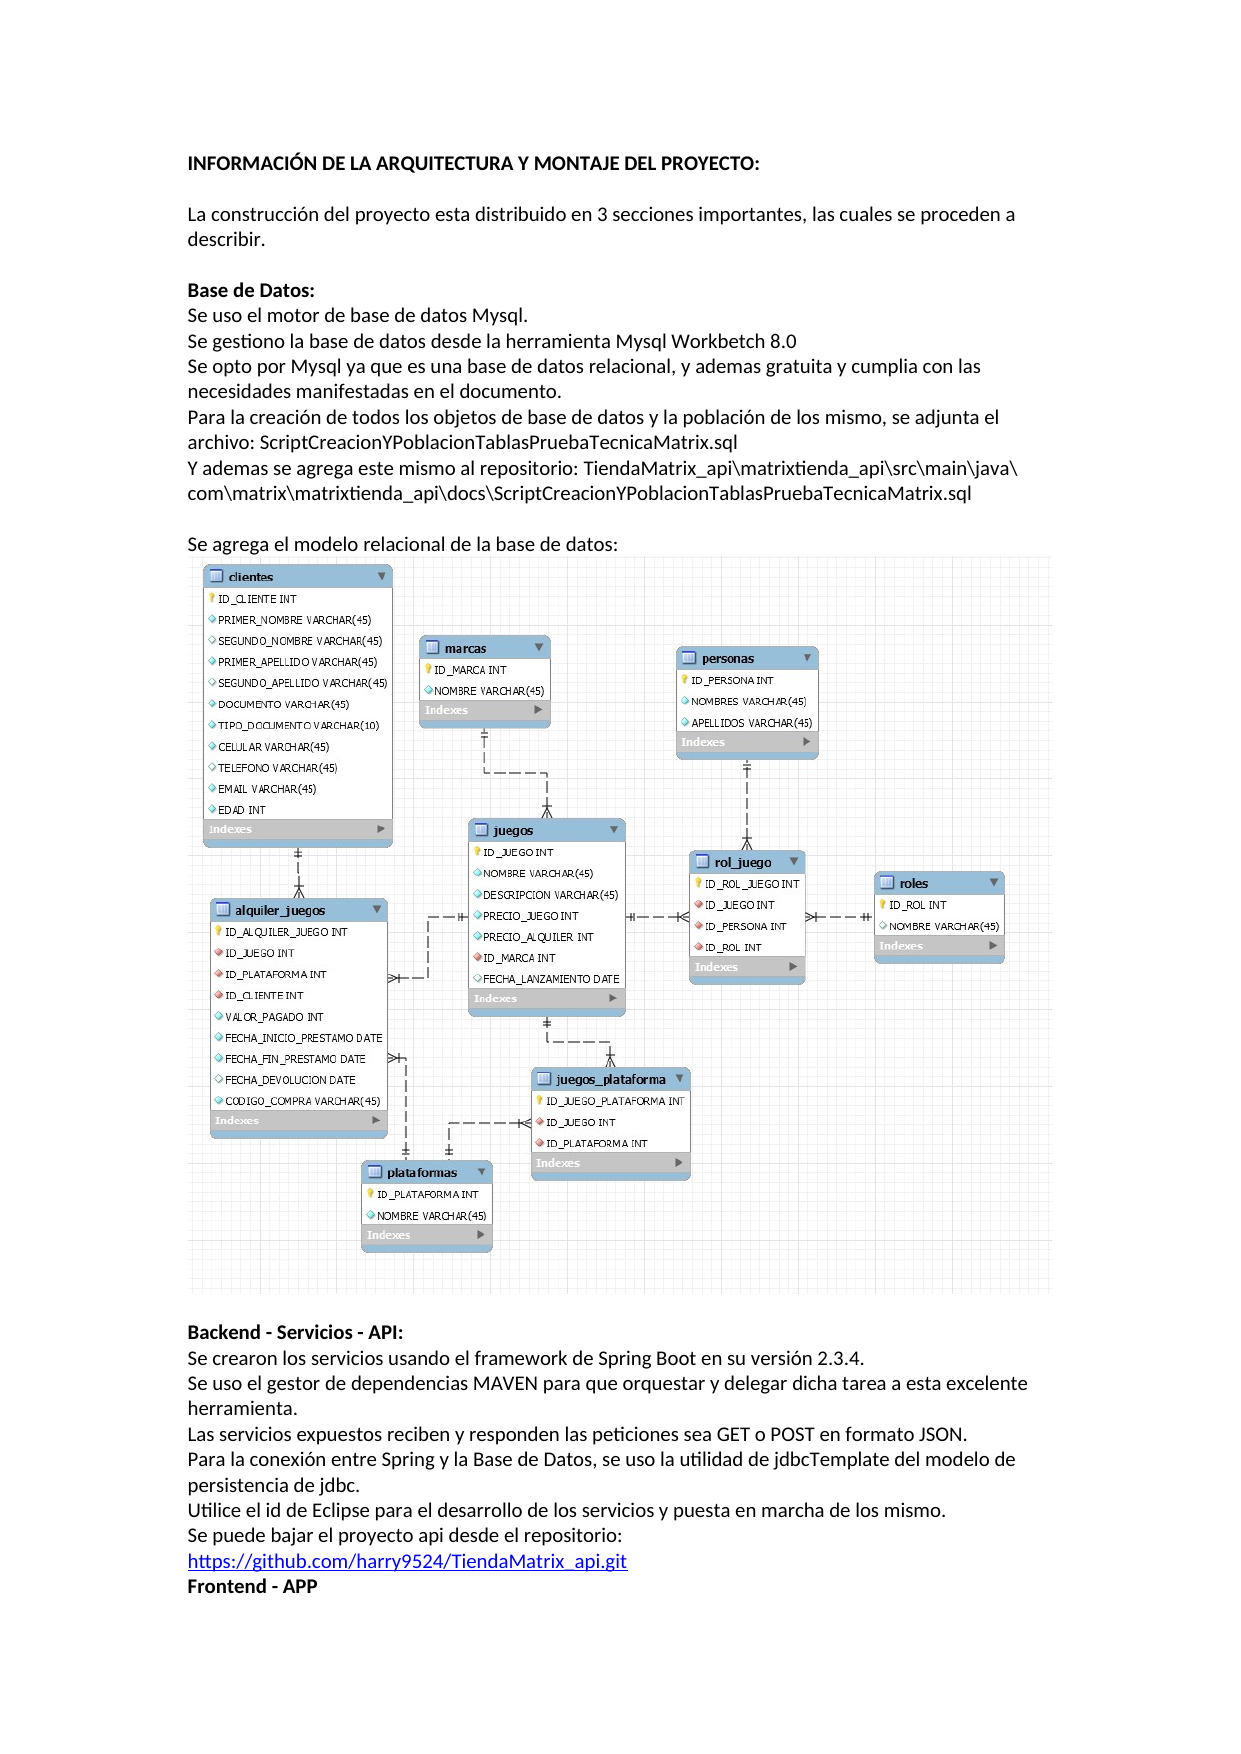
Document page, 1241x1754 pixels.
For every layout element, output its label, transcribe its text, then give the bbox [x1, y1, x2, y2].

text Se gestiono la base de datos desde la herramienta Mysql Workbetch 8.0 [187, 328, 1053, 353]
text Las servicios expuestos reciben y responden las peticiones sea GET o POST en formato JSON. [187, 1421, 1053, 1446]
text INFORMACIÓN DE LA ARQUITECTURA Y MONTAJE DEL PROYECTO: [187, 150, 1053, 175]
text Para la creación de todos los objetos de base de datos y la población de los mismo, se adjunta el archivo: ScriptCreacionYPoblacionTablasPruebaTecnicaMatrix.sql [187, 404, 1053, 455]
text Y ademas se agrega este mismo al repositorio: TiendaMatrix_api\matrixtienda_api\src\main\java\com\matrix\matrixtienda_api\docs\ScriptCreacionYPoblacionTablasPruebaTecnicaMatrix.sql [187, 455, 1053, 506]
picture [187, 556, 1053, 1294]
text Se agrega el modelo relacional de la base de datos: [187, 531, 1053, 556]
text Se puede bajar el proyecto api desde el repositorio: https://github.com/harry9524/TiendaMatrix_api.git [187, 1523, 1053, 1573]
text Se uso el motor de base de datos Mysql. [187, 302, 1053, 328]
text Se uso el gestor de dependencias MAVEN para que orquestar y delegar dicha tarea a esta excelente herramienta. [187, 1370, 1053, 1421]
text Se opto por Mysql ya que es una base de datos relacional, y ademas gratuita y cumplia con las necesidades manifestadas en el documento. [187, 353, 1053, 404]
text Para la conexión entre Spring y la Base de Datos, se uso la utilidad de jdbcTemplate del modelo de persistencia de jdbc. [187, 1446, 1053, 1497]
text La construcción del proyecto esta distribuido en 3 secciones importantes, las cuales se proceden a describir. [187, 201, 1053, 252]
text Base de Datos: [187, 277, 1053, 302]
text Se crearon los servicios usando el framework de Spring Boot en su versión 2.3.4. [187, 1345, 1053, 1370]
text Utilice el id de Eclipse para el desarrollo de los servicios y puesta en marcha de los mismo. [187, 1497, 1053, 1523]
text Frontend - APP [187, 1573, 1053, 1599]
text Backend - Servicios - API: [187, 1319, 1053, 1345]
